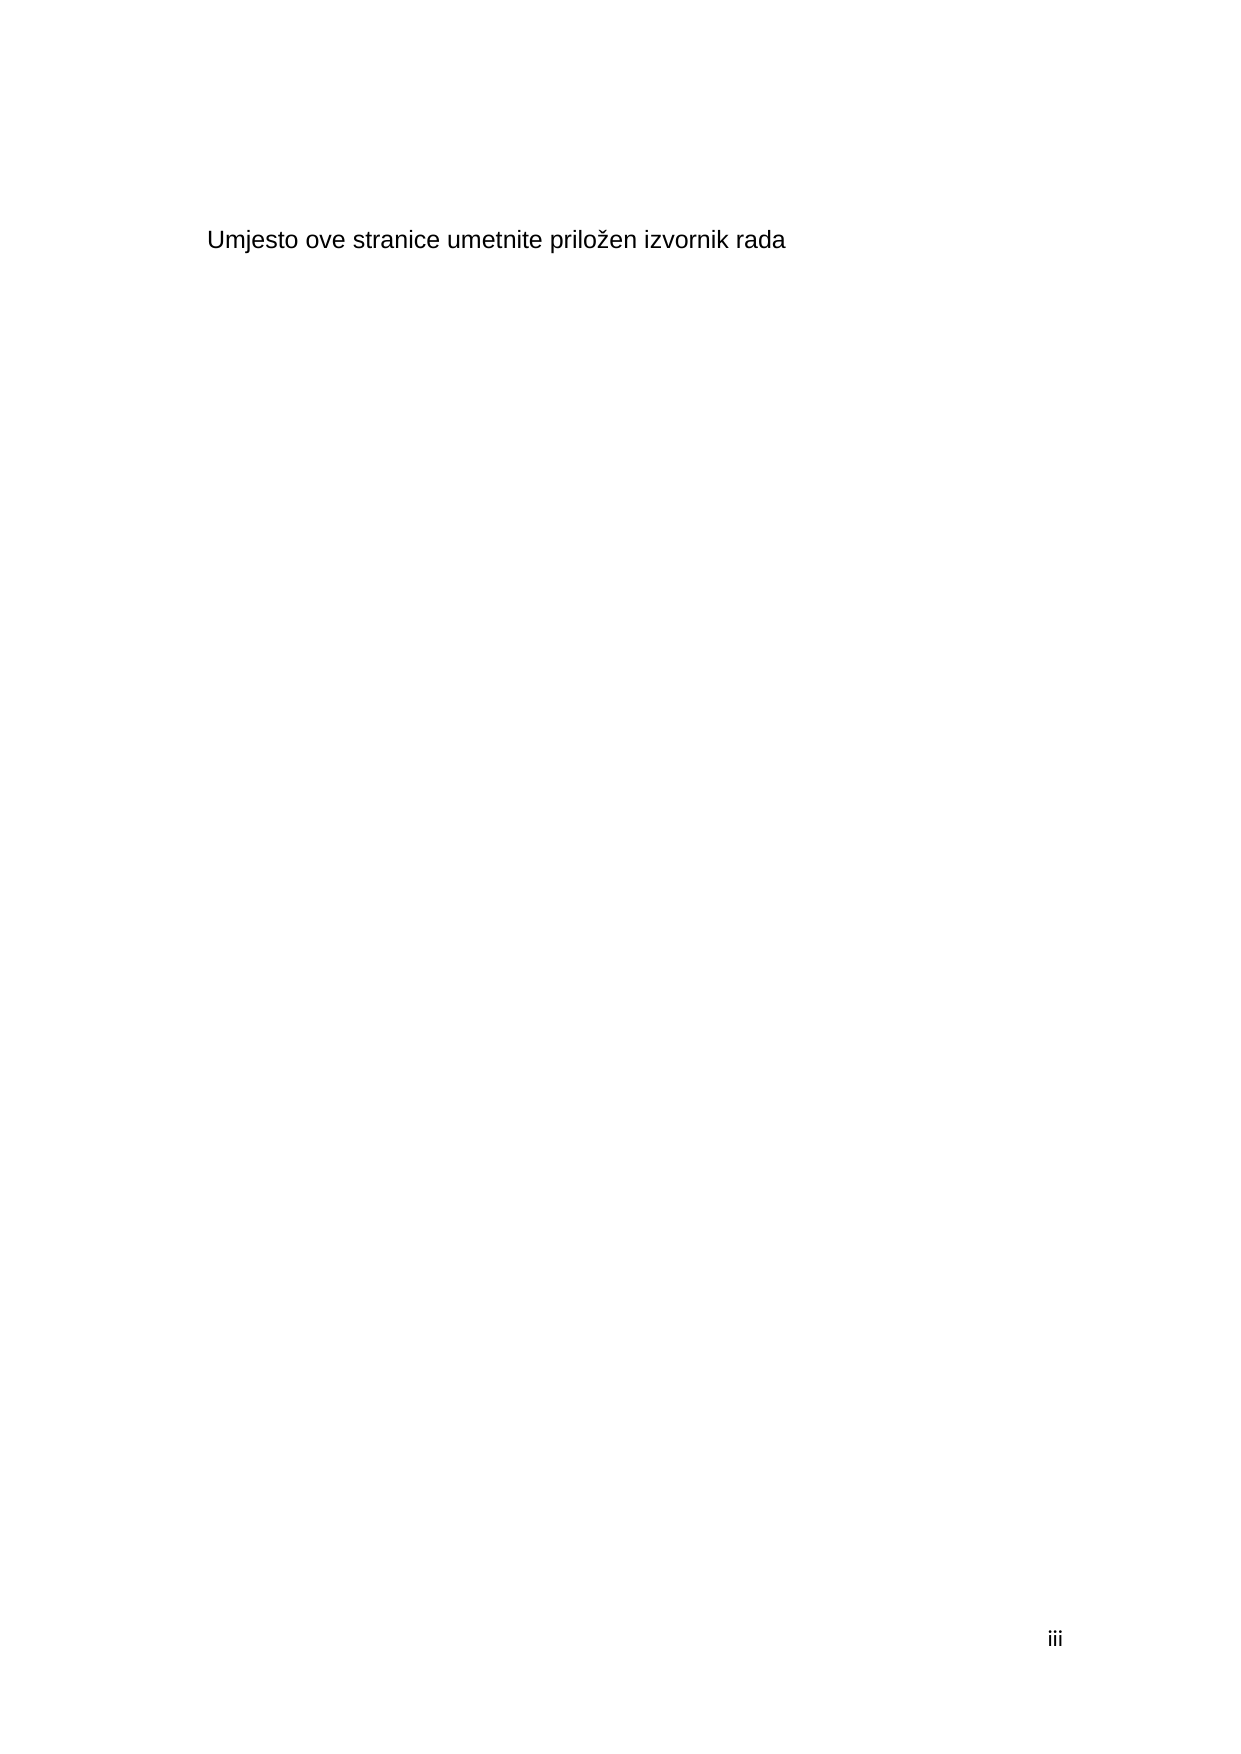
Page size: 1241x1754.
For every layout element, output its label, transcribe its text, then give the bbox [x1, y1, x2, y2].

text Umjesto ove stranice umetnite priložen izvornik rada [207, 225, 1063, 254]
